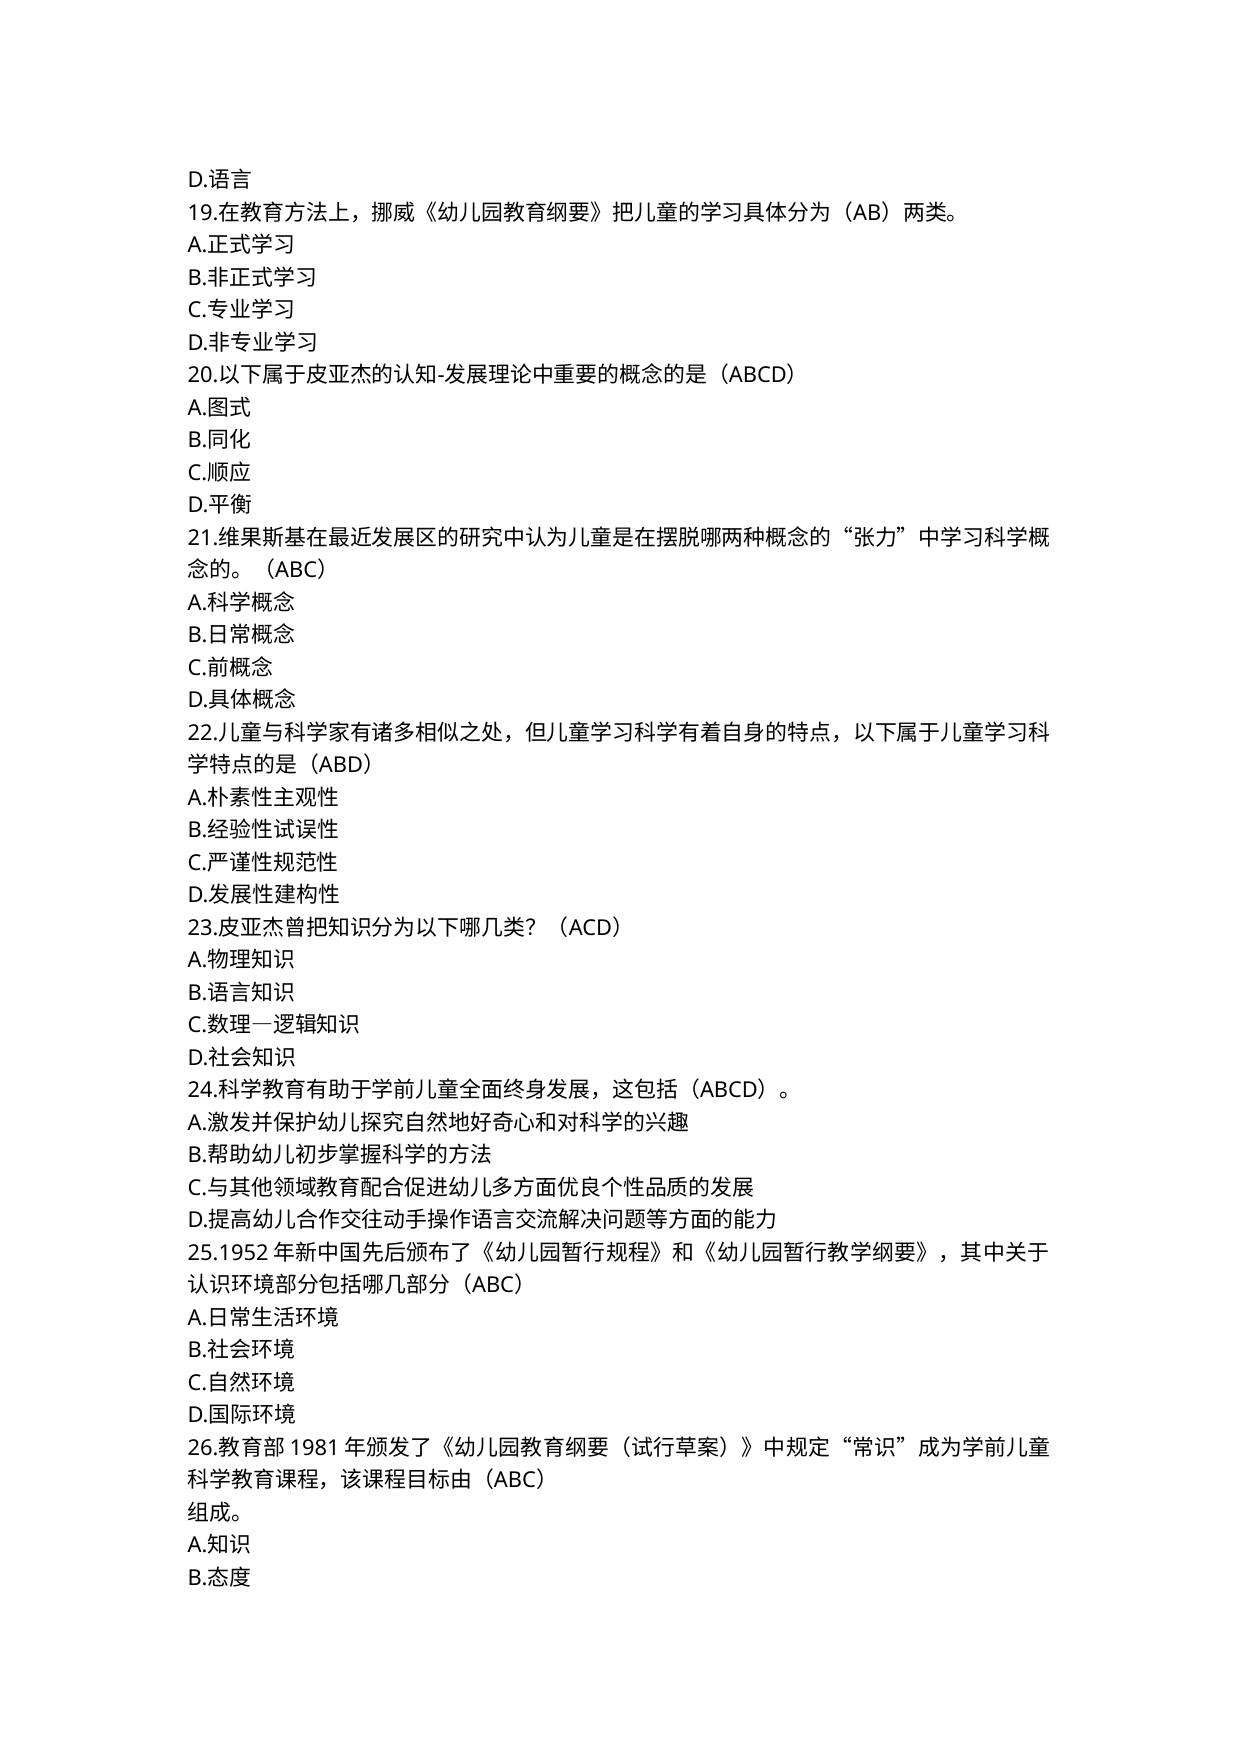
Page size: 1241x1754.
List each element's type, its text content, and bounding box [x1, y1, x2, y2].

text B.社会环境 [187, 1332, 1053, 1364]
text A.日常生活环境 [187, 1299, 1053, 1332]
text C.自然环境 [187, 1364, 1053, 1397]
text C.专业学习 [187, 292, 1053, 324]
text B.非正式学习 [187, 259, 1053, 292]
text 19.在教育方法上，挪威《幼儿园教育纲要》把儿童的学习具体分为（AB）两类。 [187, 194, 1053, 227]
text 22.儿童与科学家有诸多相似之处，但儿童学习科学有着自身的特点，以下属于儿童学习科学特点的是（ABD） [187, 714, 1053, 779]
text D.语言 [187, 162, 1053, 194]
text A.激发并保护幼儿探究自然地好奇心和对科学的兴趣 [187, 1104, 1053, 1137]
text A.知识 [187, 1527, 1053, 1559]
text A.朴素性主观性 [187, 779, 1053, 812]
text D.平衡 [187, 487, 1053, 519]
text 21.维果斯基在最近发展区的研究中认为儿童是在摆脱哪两种概念的“张力”中学习科学概念的。（ABC） [187, 519, 1053, 584]
text A.科学概念 [187, 584, 1053, 617]
text A.正式学习 [187, 227, 1053, 259]
text 25.1952年新中国先后颁布了《幼儿园暂行规程》和《幼儿园暂行教学纲要》，其中关于认识环境部分包括哪几部分（ABC） [187, 1234, 1053, 1299]
text B.语言知识 [187, 974, 1053, 1007]
text 20.以下属于皮亚杰的认知-发展理论中重要的概念的是（ABCD） [187, 357, 1053, 389]
text C.与其他领域教育配合促进幼儿多方面优良个性品质的发展 [187, 1169, 1053, 1202]
text A.物理知识 [187, 942, 1053, 974]
text D.国际环境 [187, 1397, 1053, 1429]
text B.日常概念 [187, 617, 1053, 649]
text B.态度 [187, 1559, 1053, 1592]
text B.帮助幼儿初步掌握科学的方法 [187, 1137, 1053, 1169]
text D.具体概念 [187, 682, 1053, 714]
text 24.科学教育有助于学前儿童全面终身发展，这包括（ABCD）。 [187, 1072, 1053, 1104]
text D.社会知识 [187, 1039, 1053, 1072]
text A.图式 [187, 389, 1053, 422]
text D.发展性建构性 [187, 877, 1053, 909]
text B.经验性试误性 [187, 812, 1053, 844]
text C.顺应 [187, 454, 1053, 487]
text D.非专业学习 [187, 324, 1053, 357]
text 26.教育部1981年颁发了《幼儿园教育纲要（试行草案）》中规定“常识”成为学前儿童科学教育课程，该课程目标由（ABC） [187, 1429, 1053, 1494]
text D.提高幼儿合作交往动手操作语言交流解决问题等方面的能力 [187, 1202, 1053, 1234]
text B.同化 [187, 422, 1053, 454]
text C.前概念 [187, 649, 1053, 682]
text C.数理—逻辑知识 [187, 1007, 1053, 1039]
text 23.皮亚杰曾把知识分为以下哪几类？（ACD） [187, 909, 1053, 942]
text C.严谨性规范性 [187, 844, 1053, 877]
text 组成。 [187, 1494, 1053, 1527]
